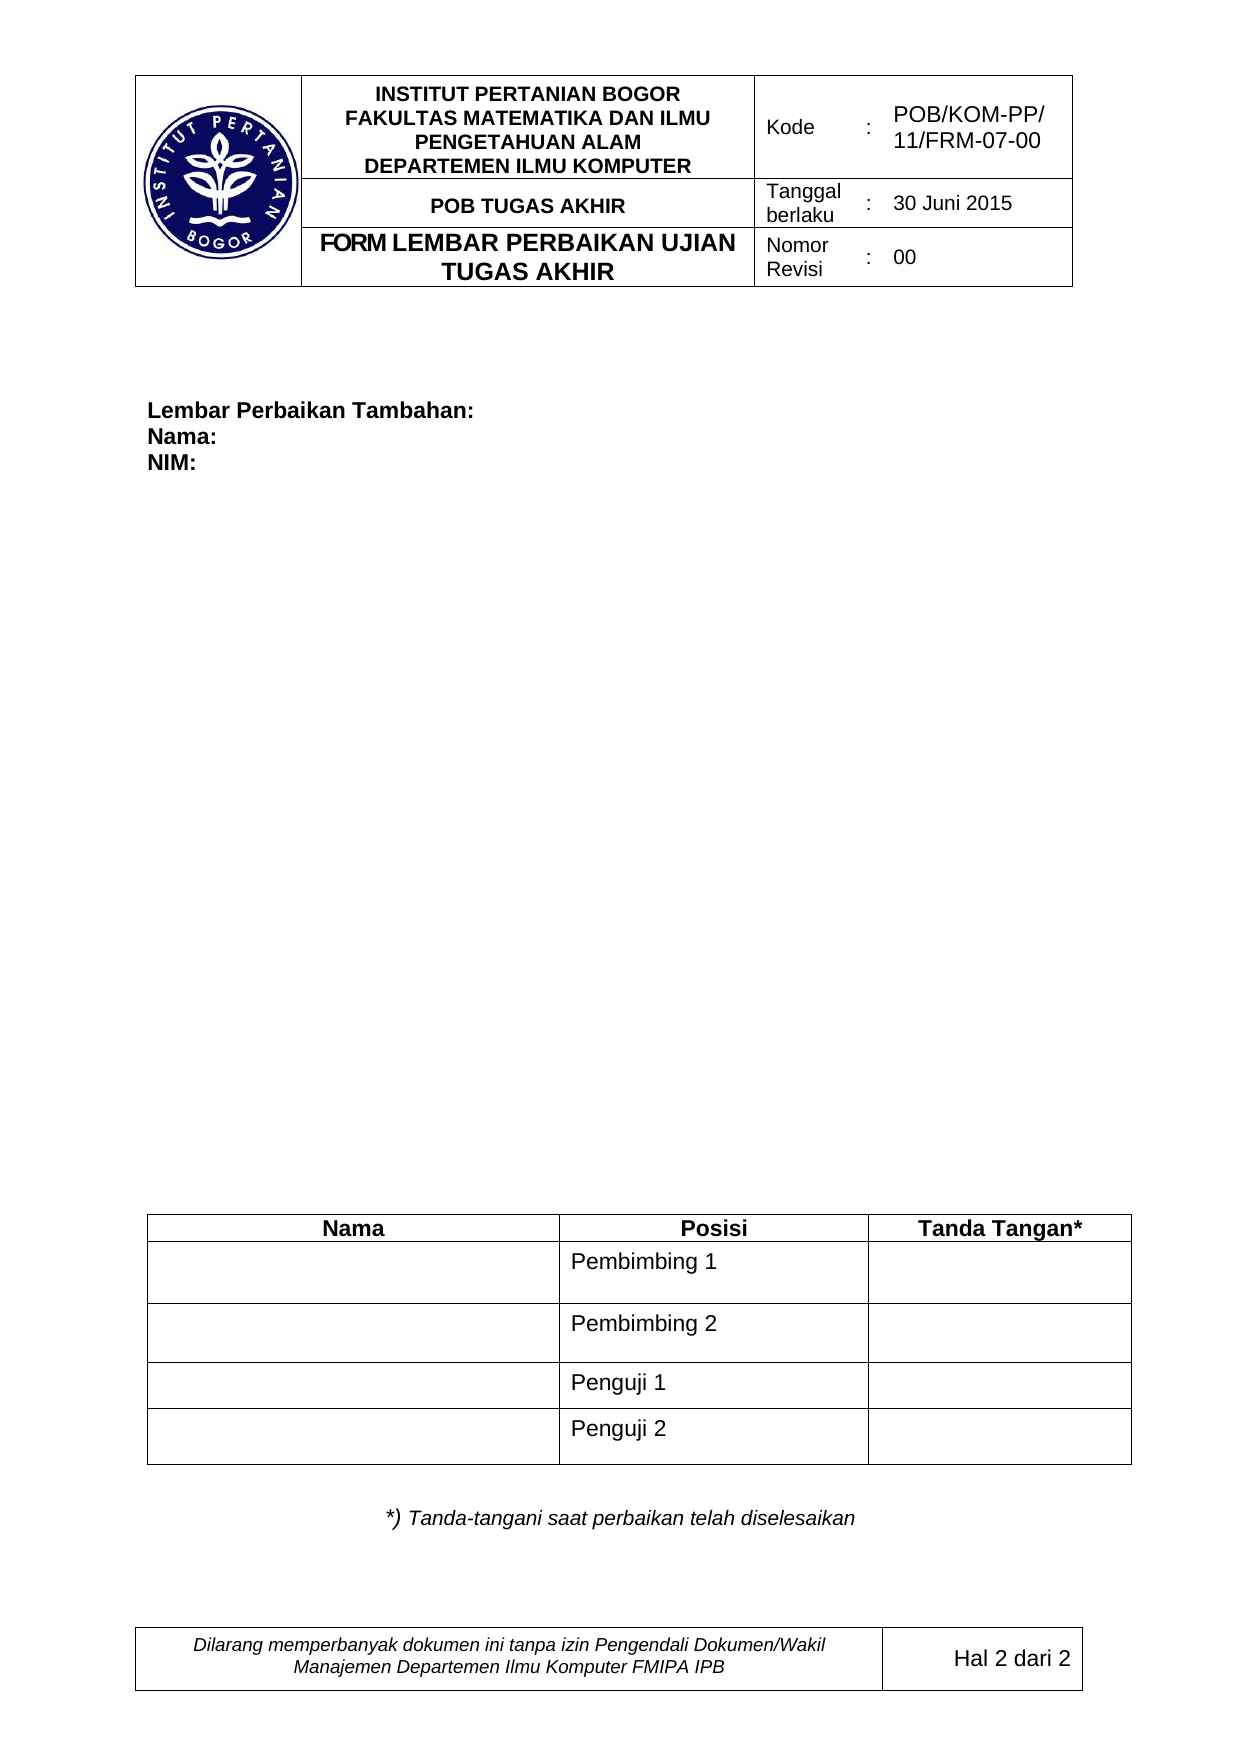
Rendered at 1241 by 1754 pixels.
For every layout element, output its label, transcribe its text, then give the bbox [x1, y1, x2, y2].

table_cell [148, 1304, 559, 1362]
table_cell [869, 1363, 1131, 1408]
table_cell [148, 1409, 559, 1463]
table_cell [869, 1242, 1131, 1303]
table_cell Penguji 1 [560, 1363, 868, 1408]
picture [141, 103, 300, 261]
text Nama: [147, 423, 1093, 449]
table_cell [148, 1363, 559, 1408]
text Lembar Perbaikan Tambahan: [147, 397, 1093, 423]
table_header Tanda Tangan* [869, 1215, 1131, 1241]
table_cell [869, 1304, 1131, 1362]
table_header Nama [148, 1215, 559, 1241]
table_cell [148, 1242, 559, 1303]
table_cell Pembimbing 1 [560, 1242, 868, 1303]
text *) Tanda-tangani saat perbaikan telah diselesaikan [147, 1503, 1093, 1530]
table_header Posisi [560, 1215, 868, 1241]
text NIM: [147, 449, 1093, 476]
table_cell Penguji 2 [560, 1409, 868, 1463]
table_cell Pembimbing 2 [560, 1304, 868, 1362]
table_cell [869, 1409, 1131, 1463]
